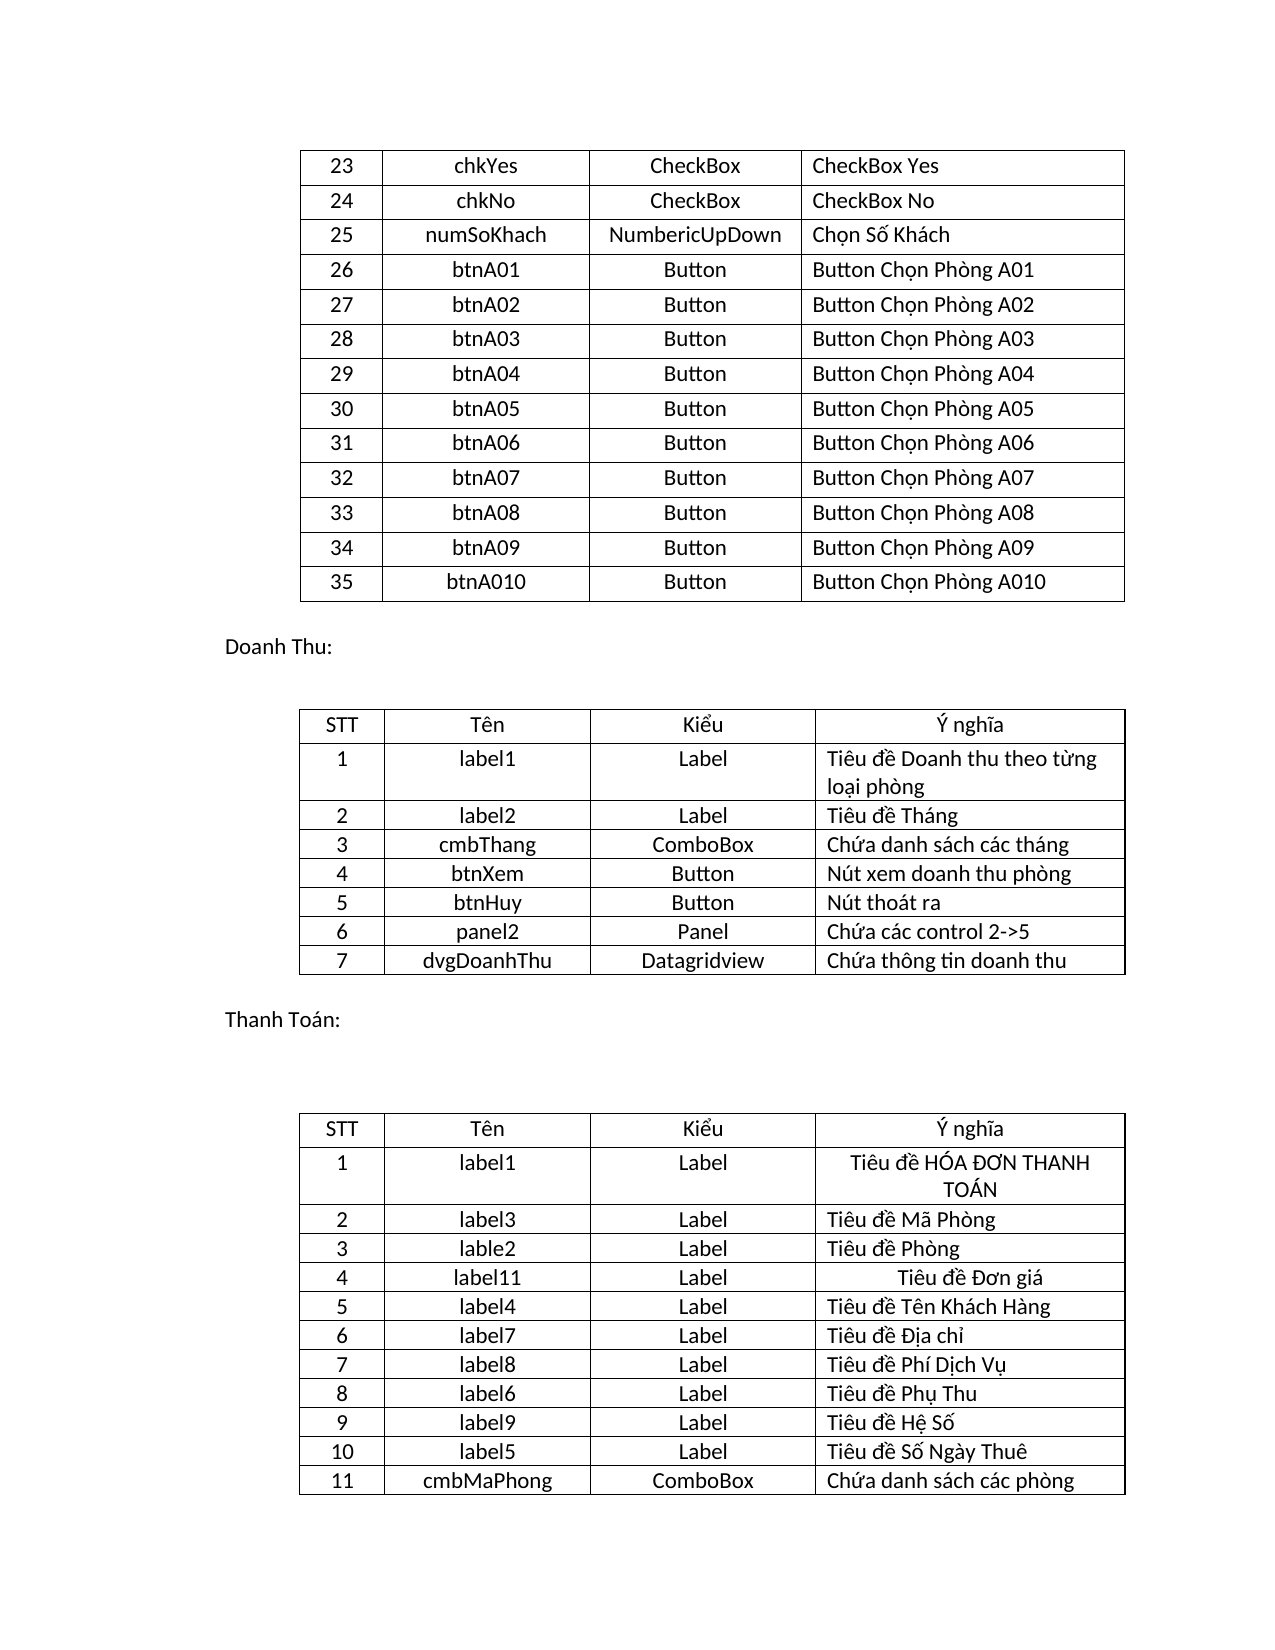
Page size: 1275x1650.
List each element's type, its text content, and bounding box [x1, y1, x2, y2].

table_cell Button [590, 394, 801, 427]
table_cell Label [591, 1350, 815, 1378]
table_cell Button Chọn Phòng A05 [802, 394, 1124, 427]
table_cell CheckBox [590, 151, 801, 185]
table_cell Tiêu đề Mã Phòng [816, 1205, 1124, 1233]
table_cell Label [591, 1321, 815, 1349]
table_cell 29 [301, 359, 382, 393]
table_cell 32 [301, 463, 382, 497]
table_cell 4 [300, 1263, 384, 1291]
table_cell 5 [300, 888, 384, 916]
table_header STT [300, 710, 384, 743]
list Doanh Thu: [150, 632, 1125, 660]
table_cell chkYes [383, 151, 589, 185]
table_cell Button Chọn Phòng A03 [802, 325, 1124, 358]
table_cell btnA07 [383, 463, 589, 497]
table_cell btnA06 [383, 429, 589, 462]
table_cell CheckBox Yes [802, 151, 1124, 185]
table_cell Tiêu đề Phòng [816, 1234, 1124, 1262]
table_cell Nút xem doanh thu phòng [816, 859, 1124, 887]
table_cell 8 [300, 1379, 384, 1407]
table_header Ý nghĩa [816, 1114, 1124, 1147]
table_cell label1 [385, 744, 590, 800]
table_cell btnA04 [383, 359, 589, 393]
table_cell label9 [385, 1408, 590, 1436]
table_cell Chứa thông tin doanh thu [816, 946, 1124, 974]
table_cell ComboBox [591, 1466, 815, 1494]
table_cell Label [591, 1379, 815, 1407]
table_cell Button [590, 359, 801, 393]
table_cell Chọn Số Khách [802, 220, 1124, 254]
table_cell Chứa danh sách các tháng [816, 830, 1124, 858]
table_cell cmbThang [385, 830, 590, 858]
table_cell Button Chọn Phòng A02 [802, 290, 1124, 323]
table_cell 23 [301, 151, 382, 185]
table_cell 5 [300, 1292, 384, 1320]
table_cell 2 [300, 801, 384, 829]
table_cell 10 [300, 1437, 384, 1465]
table_cell Label [591, 1205, 815, 1233]
table_cell Button Chọn Phòng A06 [802, 429, 1124, 462]
table_cell ComboBox [591, 830, 815, 858]
table_cell Button [591, 888, 815, 916]
table_cell 35 [301, 567, 382, 601]
table_cell Tiêu đề Đơn giá [816, 1263, 1124, 1291]
table_cell 28 [301, 325, 382, 358]
table_cell numSoKhach [383, 220, 589, 254]
table_cell Chứa danh sách các phòng [816, 1466, 1124, 1494]
list Thanh Toán: [150, 1006, 1125, 1034]
table_cell btnXem [385, 859, 590, 887]
table_cell lable2 [385, 1234, 590, 1262]
table_header Tên [385, 1114, 590, 1147]
table_cell 2 [300, 1205, 384, 1233]
table_cell Button [590, 429, 801, 462]
table_cell panel2 [385, 917, 590, 945]
table_cell 1 [300, 1148, 384, 1204]
table_cell 6 [300, 1321, 384, 1349]
table_cell Tiêu đề Doanh thu theo từng loại phòng [816, 744, 1124, 800]
table_cell btnHuy [385, 888, 590, 916]
table_cell 11 [300, 1466, 384, 1494]
table_cell Tiêu đề Tên Khách Hàng [816, 1292, 1124, 1320]
table_cell Panel [591, 917, 815, 945]
table_cell label11 [385, 1263, 590, 1291]
table_cell Tiêu đề Tháng [816, 801, 1124, 829]
table_cell Label [591, 1292, 815, 1320]
table_cell btnA03 [383, 325, 589, 358]
table_cell 7 [300, 1350, 384, 1378]
table_cell label5 [385, 1437, 590, 1465]
table_cell label6 [385, 1379, 590, 1407]
table_cell chkNo [383, 186, 589, 219]
table_cell Button [590, 463, 801, 497]
table_cell 34 [301, 533, 382, 566]
table_cell Chứa các control 2->5 [816, 917, 1124, 945]
table_cell Button Chọn Phòng A010 [802, 567, 1124, 601]
table_cell Tiêu đề Số Ngày Thuê [816, 1437, 1124, 1465]
table_cell Label [591, 1437, 815, 1465]
table_cell 33 [301, 498, 382, 532]
table_cell btnA02 [383, 290, 589, 323]
table_cell btnA01 [383, 255, 589, 289]
table_cell Button [590, 533, 801, 566]
table_cell cmbMaPhong [385, 1466, 590, 1494]
table_cell label7 [385, 1321, 590, 1349]
table_header Kiểu [591, 710, 815, 743]
table_header Ý nghĩa [816, 710, 1124, 743]
table_cell 9 [300, 1408, 384, 1436]
table_cell Tiêu đề Phụ Thu [816, 1379, 1124, 1407]
table_cell 6 [300, 917, 384, 945]
table_cell Button [590, 290, 801, 323]
table_cell 31 [301, 429, 382, 462]
table_cell Tiêu đề HÓA ĐƠN THANH TOÁN [816, 1148, 1124, 1204]
table_cell Datagridview [591, 946, 815, 974]
table_cell Label [591, 1408, 815, 1436]
table_cell 1 [300, 744, 384, 800]
table_cell 25 [301, 220, 382, 254]
table_cell 24 [301, 186, 382, 219]
table_cell CheckBox [590, 186, 801, 219]
table_cell 26 [301, 255, 382, 289]
table_cell 4 [300, 859, 384, 887]
table_cell 7 [300, 946, 384, 974]
table_header STT [300, 1114, 384, 1147]
table_cell Button Chọn Phòng A09 [802, 533, 1124, 566]
table_cell Label [591, 801, 815, 829]
table_cell NumbericUpDown [590, 220, 801, 254]
table_cell Label [591, 1234, 815, 1262]
table_cell 3 [300, 1234, 384, 1262]
table_header Tên [385, 710, 590, 743]
table_cell btnA09 [383, 533, 589, 566]
table_cell Button [590, 325, 801, 358]
table_cell 30 [301, 394, 382, 427]
table_cell Button [590, 567, 801, 601]
table_cell label4 [385, 1292, 590, 1320]
table_cell Button [590, 498, 801, 532]
table_cell Tiêu đề Địa chỉ [816, 1321, 1124, 1349]
table_cell label2 [385, 801, 590, 829]
table_cell label8 [385, 1350, 590, 1378]
table_cell Tiêu đề Hệ Số [816, 1408, 1124, 1436]
table_cell dvgDoanhThu [385, 946, 590, 974]
table_cell 27 [301, 290, 382, 323]
table_cell Button [591, 859, 815, 887]
table_cell btnA05 [383, 394, 589, 427]
table_cell Button [590, 255, 801, 289]
table_cell Label [591, 1263, 815, 1291]
table_cell Button Chọn Phòng A08 [802, 498, 1124, 532]
table_cell Button Chọn Phòng A01 [802, 255, 1124, 289]
table_cell 3 [300, 830, 384, 858]
table_cell Label [591, 1148, 815, 1204]
table_cell Label [591, 744, 815, 800]
table_cell Nút thoát ra [816, 888, 1124, 916]
table_cell Button Chọn Phòng A04 [802, 359, 1124, 393]
table_cell Button Chọn Phòng A07 [802, 463, 1124, 497]
table_cell Tiêu đề Phí Dịch Vụ [816, 1350, 1124, 1378]
table_cell btnA08 [383, 498, 589, 532]
table_cell label1 [385, 1148, 590, 1204]
table_header Kiểu [591, 1114, 815, 1147]
table_cell btnA010 [383, 567, 589, 601]
table_cell CheckBox No [802, 186, 1124, 219]
table_cell label3 [385, 1205, 590, 1233]
